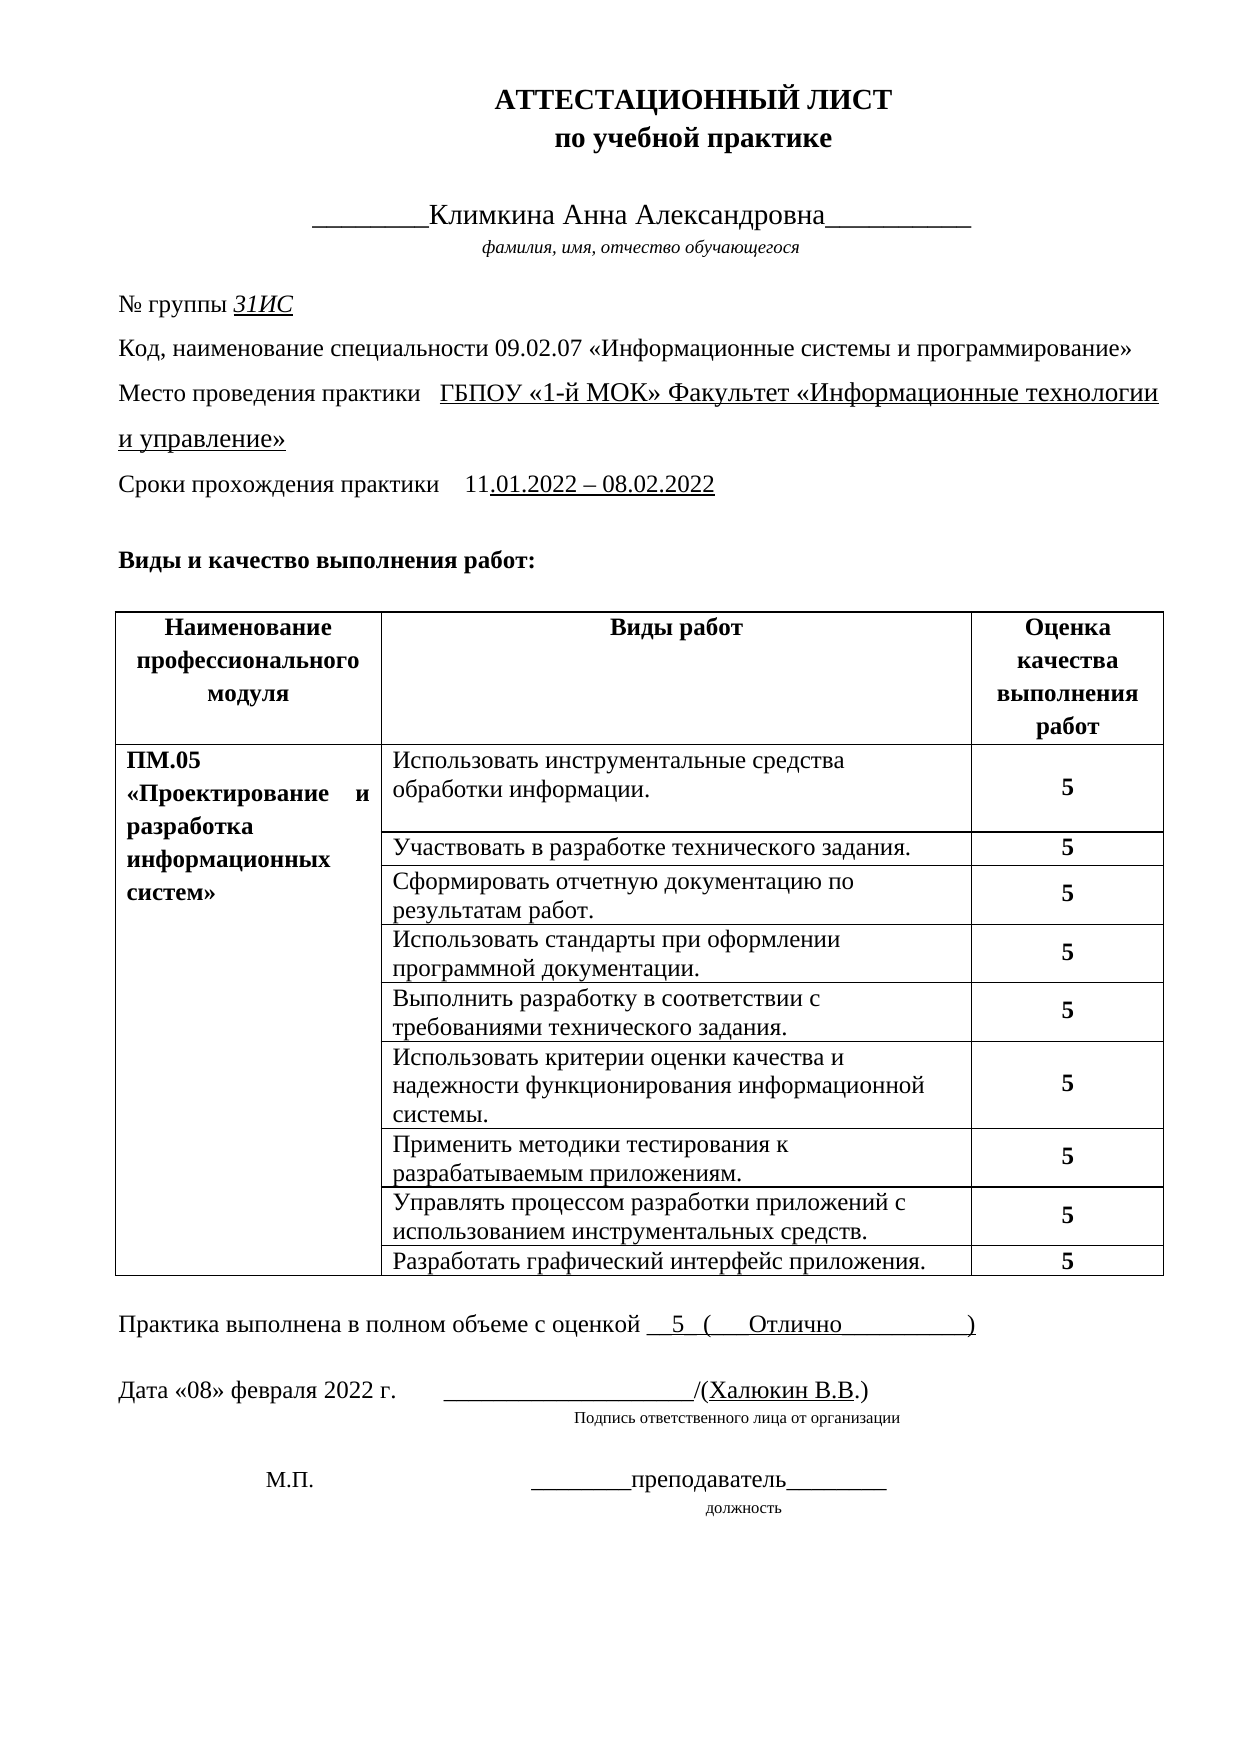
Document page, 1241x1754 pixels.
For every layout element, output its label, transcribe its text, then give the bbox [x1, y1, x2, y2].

text Дата «08» февраля 2022 г. ____________________/(Халюкин В.В.) [118, 1375, 1166, 1404]
text Практика выполнена в полном объеме с оценкой __5_ (___Отлично__________) [118, 1309, 1166, 1338]
text Виды и качество выполнения работ: [118, 545, 1165, 574]
text по учебной практике [222, 120, 1165, 154]
text № группы 31ИС [118, 289, 1165, 318]
table_cell Применить методики тестирования к разрабатываемым приложениям. [382, 1129, 971, 1186]
text Код, наименование специальности 09.02.07 «Информационные системы и программирование» [118, 333, 1165, 361]
table_cell 5 [972, 925, 1163, 982]
table_cell Использовать инструментальные средства обработки информации. [382, 745, 971, 831]
text Место проведения практики ГБПОУ «1-й МОК» Факультет «Информационные технологии и управление» [118, 376, 1165, 454]
table_cell 5 [972, 1129, 1163, 1186]
table_cell 5 [972, 1042, 1163, 1128]
text АТТЕСТАЦИОННЫЙ ЛИСТ [222, 82, 1165, 115]
text Подпись ответственного лица от организации [266, 1408, 1166, 1460]
table_cell 5 [972, 1188, 1163, 1245]
table_header Наименование профессионального модуля [116, 613, 381, 744]
text ________Климкина Анна Александровна__________ [118, 197, 1165, 231]
text фамилия, имя, отчество обучающегося [118, 236, 1165, 258]
table_cell Участвовать в разработке технического задания. [382, 833, 971, 865]
table_cell 5 [972, 983, 1163, 1041]
table_cell 5 [972, 1246, 1163, 1275]
table_cell 5 [972, 833, 1163, 865]
table_header Виды работ [382, 613, 971, 744]
table_cell 5 [972, 866, 1163, 923]
text М.П. ________преподаватель________ [266, 1464, 1166, 1493]
table_cell Выполнить разработку в соответствии с требованиями технического задания. [382, 983, 971, 1041]
table_cell Управлять процессом разработки приложений с использованием инструментальных средств. [382, 1188, 971, 1245]
table_cell ПМ.05 «Проектирование и разработка информационных систем» [116, 745, 381, 1275]
table_cell 5 [972, 745, 1163, 831]
table_cell Использовать критерии оценки качества и надежности функционирования информационной системы. [382, 1042, 971, 1128]
table_cell Использовать стандарты при оформлении программной документации. [382, 925, 971, 982]
table_header Оценка качества выполнения работ [972, 613, 1163, 744]
text Сроки прохождения практики 11.01.2022 – 08.02.2022 [118, 469, 1165, 498]
text должность [118, 1497, 1166, 1517]
table_cell Разработать графический интерфейс приложения. [382, 1246, 971, 1275]
table_cell Сформировать отчетную документацию по результатам работ. [382, 866, 971, 923]
